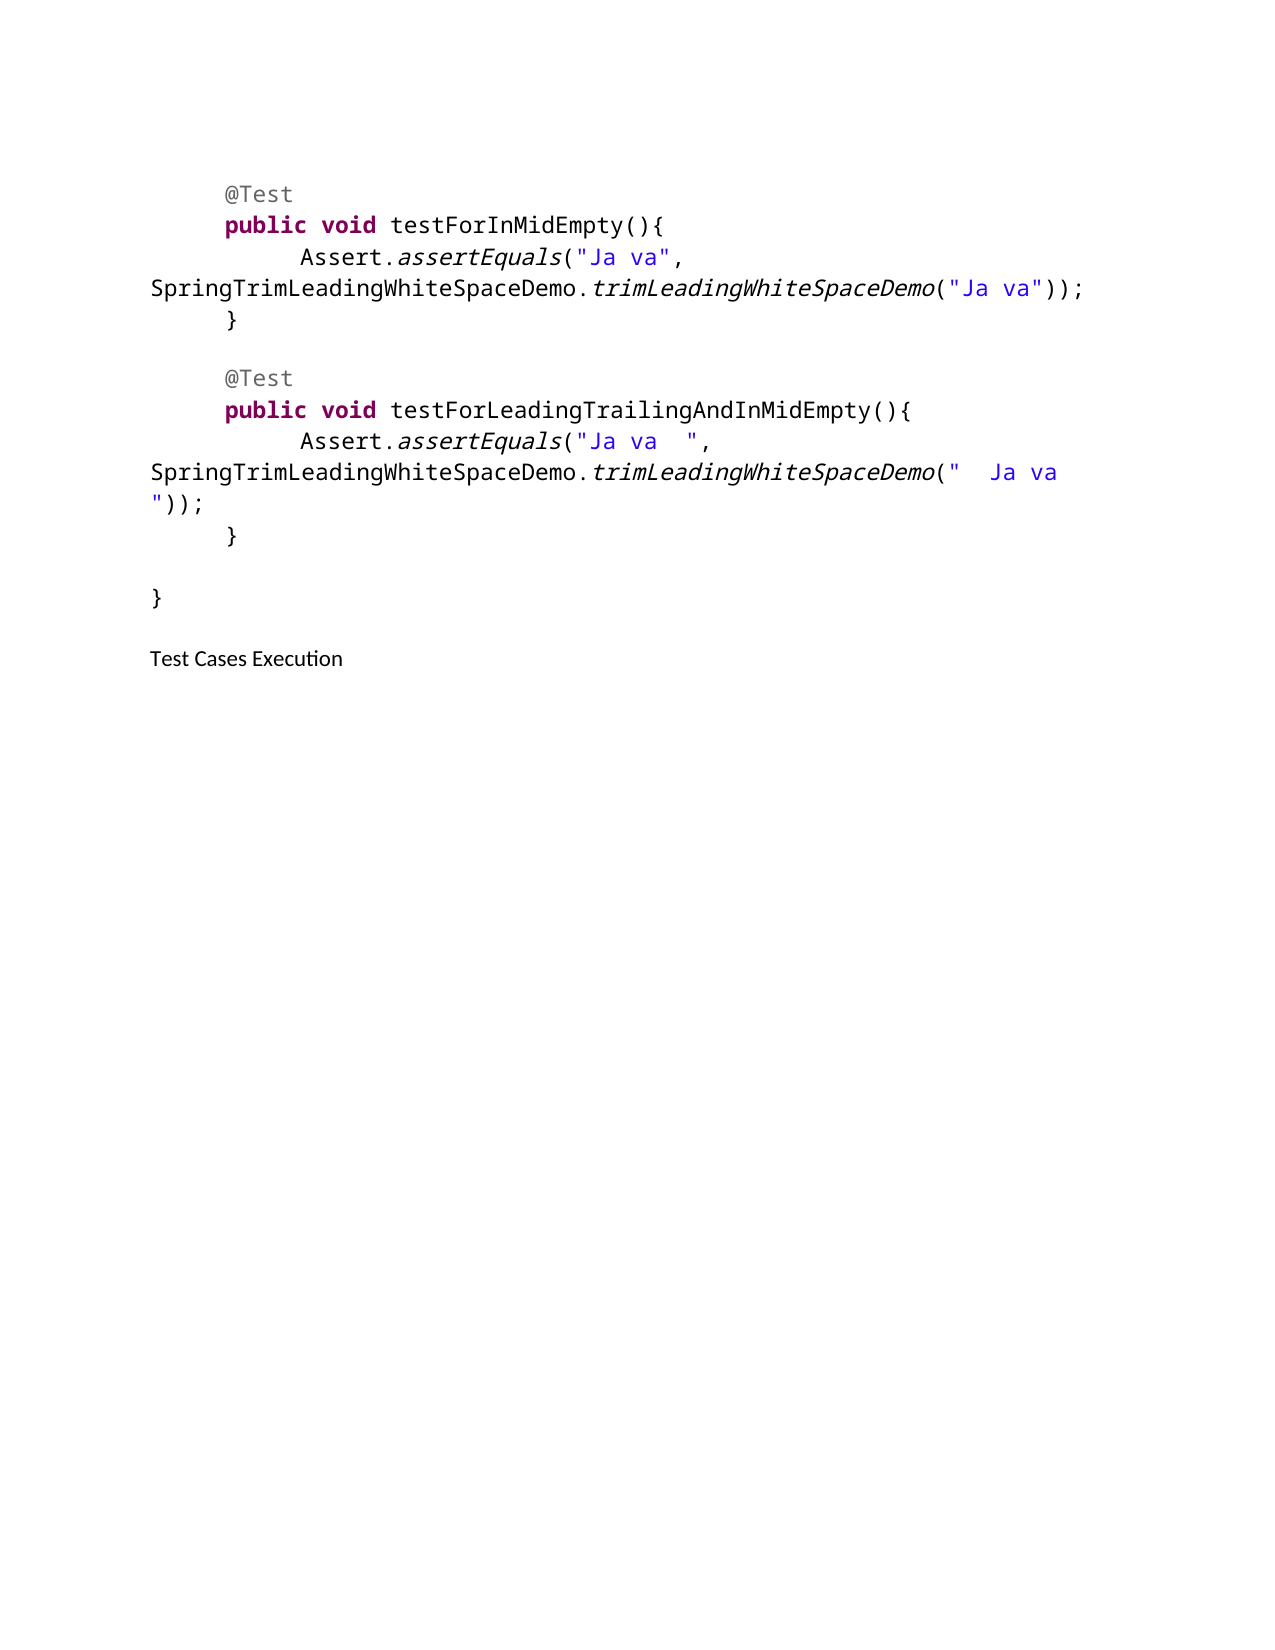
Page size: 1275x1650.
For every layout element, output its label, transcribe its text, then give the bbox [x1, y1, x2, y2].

text Assert.assertEquals("Ja va ", SpringTrimLeadingWhiteSpaceDemo.trimLeadingWhiteSpaceDemo(" Ja va ")); [150, 425, 1125, 518]
text @Test [150, 362, 1125, 393]
text @Test [150, 178, 1125, 209]
text public void testForLeadingTrailingAndInMidEmpty(){ [150, 393, 1125, 425]
text } [150, 518, 1125, 550]
text Assert.assertEquals("Ja va", SpringTrimLeadingWhiteSpaceDemo.trimLeadingWhiteSpaceDemo("Ja va")); [150, 241, 1125, 303]
text } [150, 303, 1125, 334]
text Test Cases Execution [150, 644, 1125, 672]
text public void testForInMidEmpty(){ [150, 209, 1125, 241]
text } [150, 581, 1125, 612]
